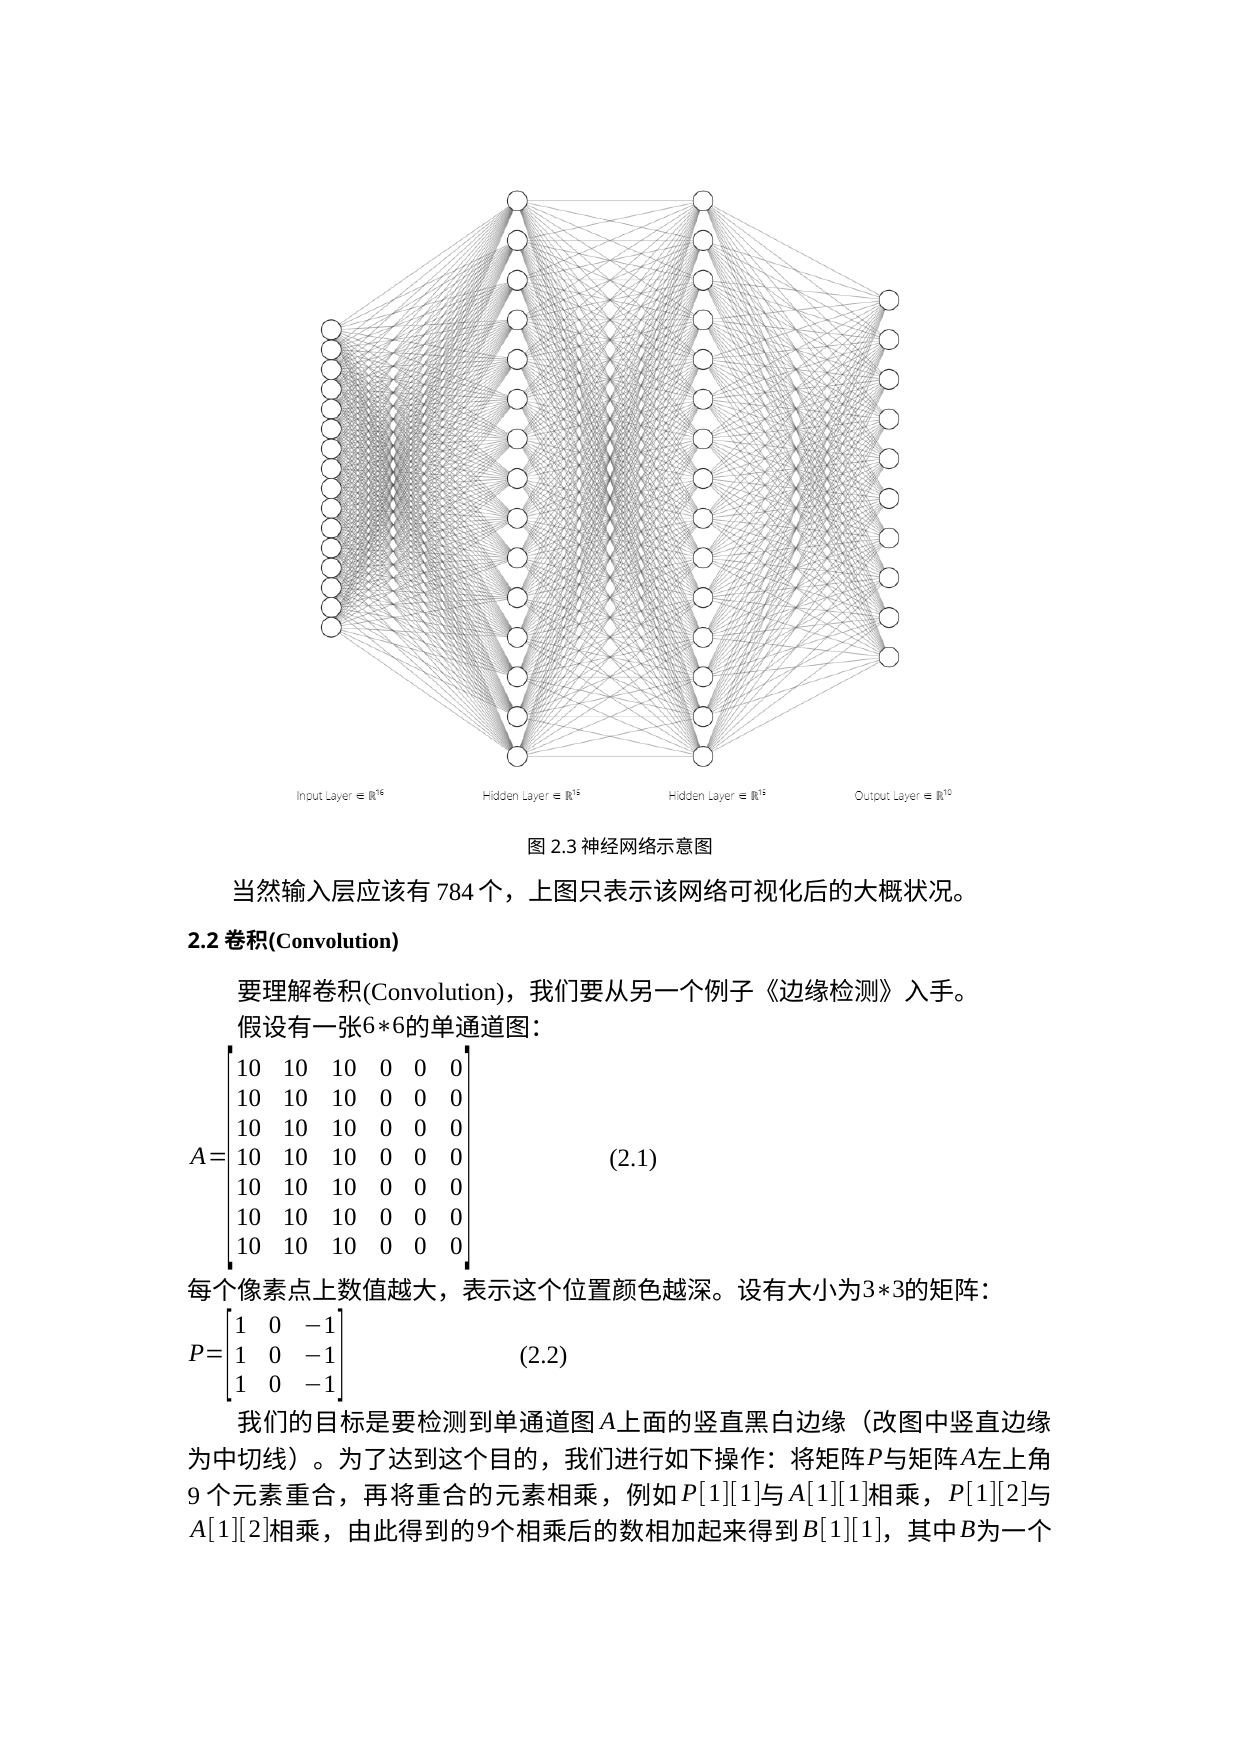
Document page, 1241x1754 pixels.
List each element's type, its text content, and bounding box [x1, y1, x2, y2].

text (2.2) [187, 1307, 1053, 1403]
subtitle 2.2 卷积(Convolution) [187, 923, 1053, 955]
text 假设有一张的单通道图： [187, 1008, 1053, 1044]
text 要理解卷积(Convolution)，我们要从另一个例子《边缘检测》入手。 [187, 972, 1053, 1008]
text 每个像素点上数值越大，表示这个位置颜色越深。设有大小为的矩阵： [187, 1271, 1053, 1307]
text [187, 1403, 1053, 1548]
text 当然输入层应该有784个，上图只表示该网络可视化后的大概状况。 [187, 871, 1053, 907]
text (2.1) [187, 1044, 1053, 1271]
picture [262, 162, 978, 816]
text 图 2.3 神经网络示意图 [187, 831, 1053, 858]
